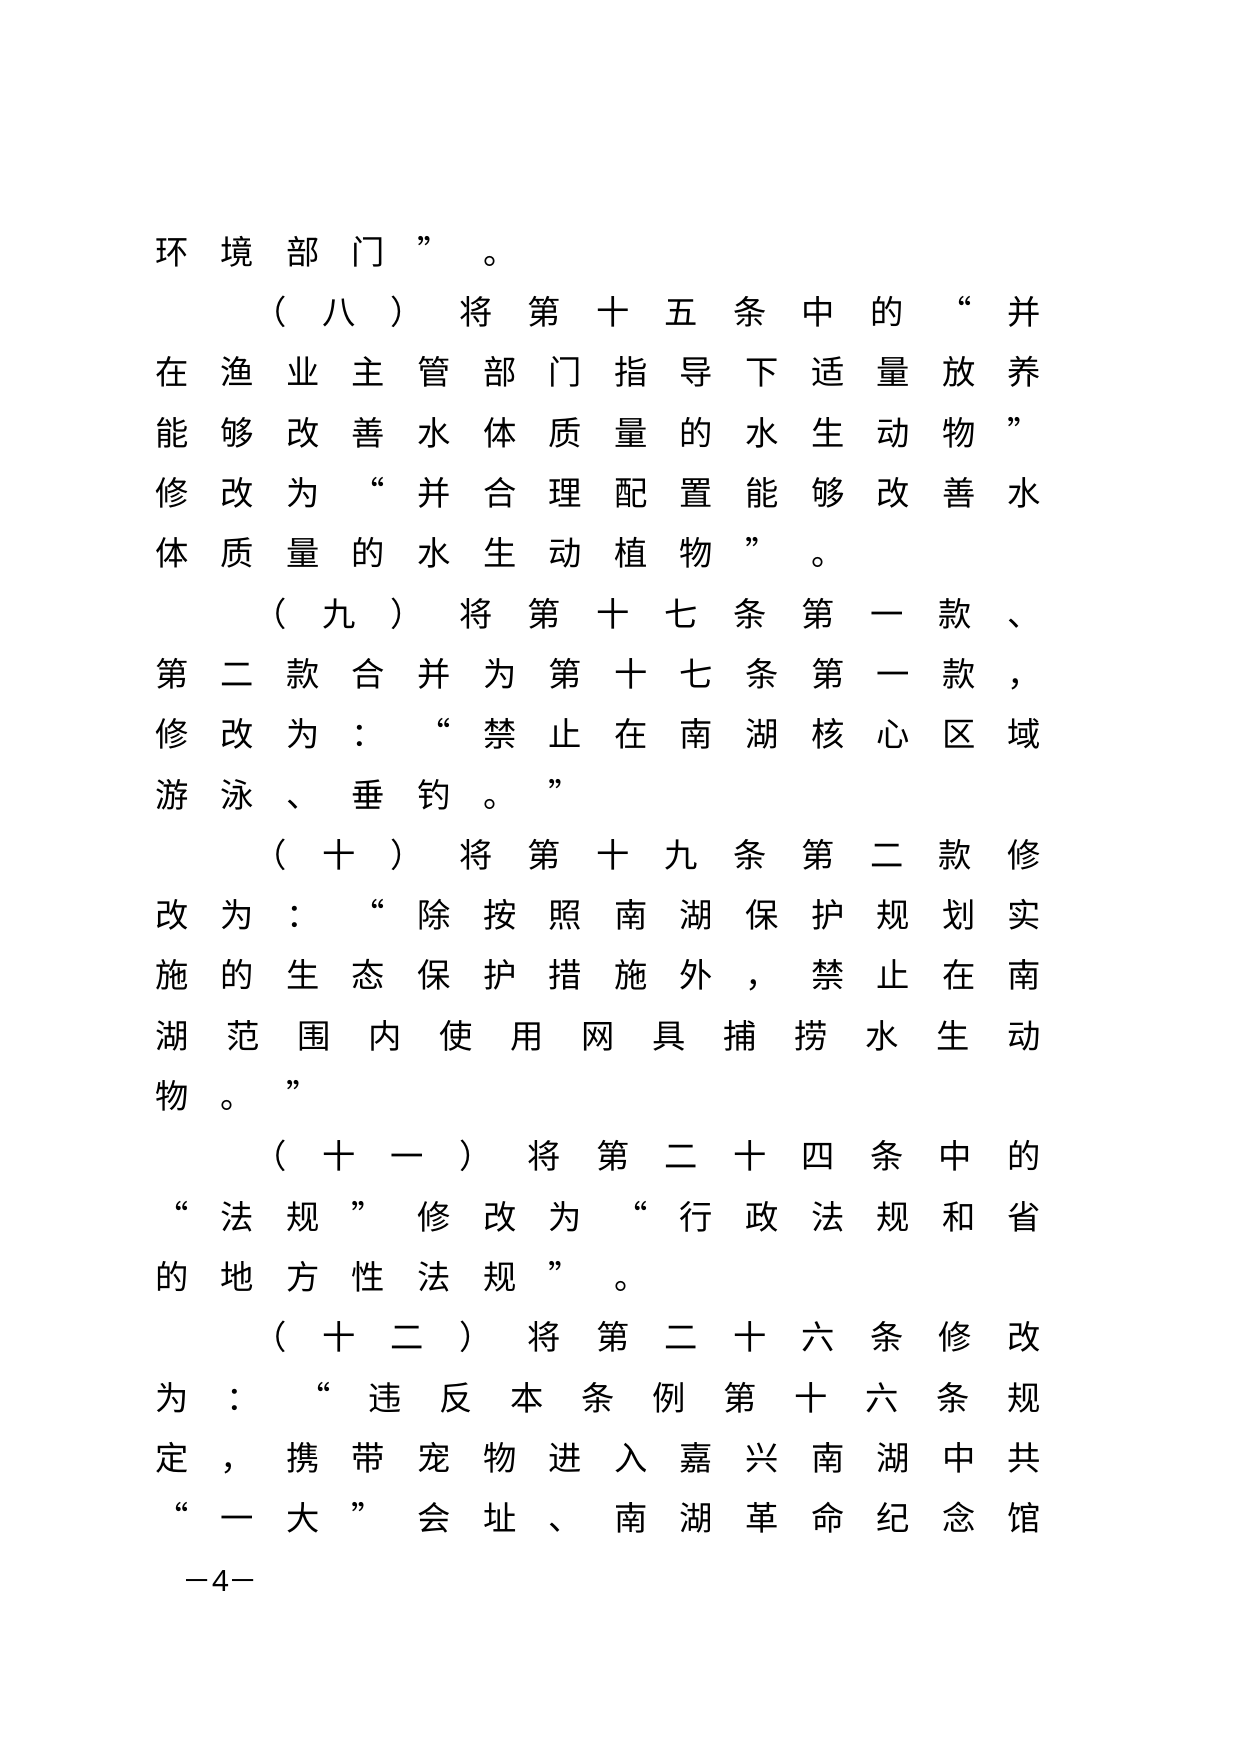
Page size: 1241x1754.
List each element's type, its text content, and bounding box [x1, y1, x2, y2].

list （十）将第十九条第二款修改为：“除按照南湖保护规划实施的生态保护措施外，禁止在南湖范围内使用网具捕捞水生动物。” [155, 823, 1073, 1124]
list （八）将第十五条中的“并在渔业主管部门指导下适量放养能够改善水体质量的水生动物”修改为“并合理配置能够改善水体质量的水生动植物”。 [155, 280, 1073, 581]
list （七）将第十四条第二款中的“园林市政主管部门”修改为“住房和城乡建设部门”，第三款中的“水利主管部门”修改为“水利部门”，第四款中的“环境保护主管部门”修改为“生态环境部门”。 [155, 219, 1073, 280]
list （九）将第十七条第一款、第二款合并为第十七条第一款，修改为：“禁止在南湖核心区域游泳、垂钓。” [155, 581, 1073, 823]
list （十一）将第二十四条中的“法规”修改为“行政法规和省的地方性法规”。 [155, 1124, 1073, 1305]
list （十二）将第二十六条修改为：“违反本条例第十六条规定，携带宠物进入嘉兴南湖中共“一大”会址、南湖革命纪念馆的保护控制范围的，由南湖区综合行政执法机构责令改正，可以处二百元以下罚款；拒不改正的，没收宠物。” [155, 1305, 1073, 1546]
